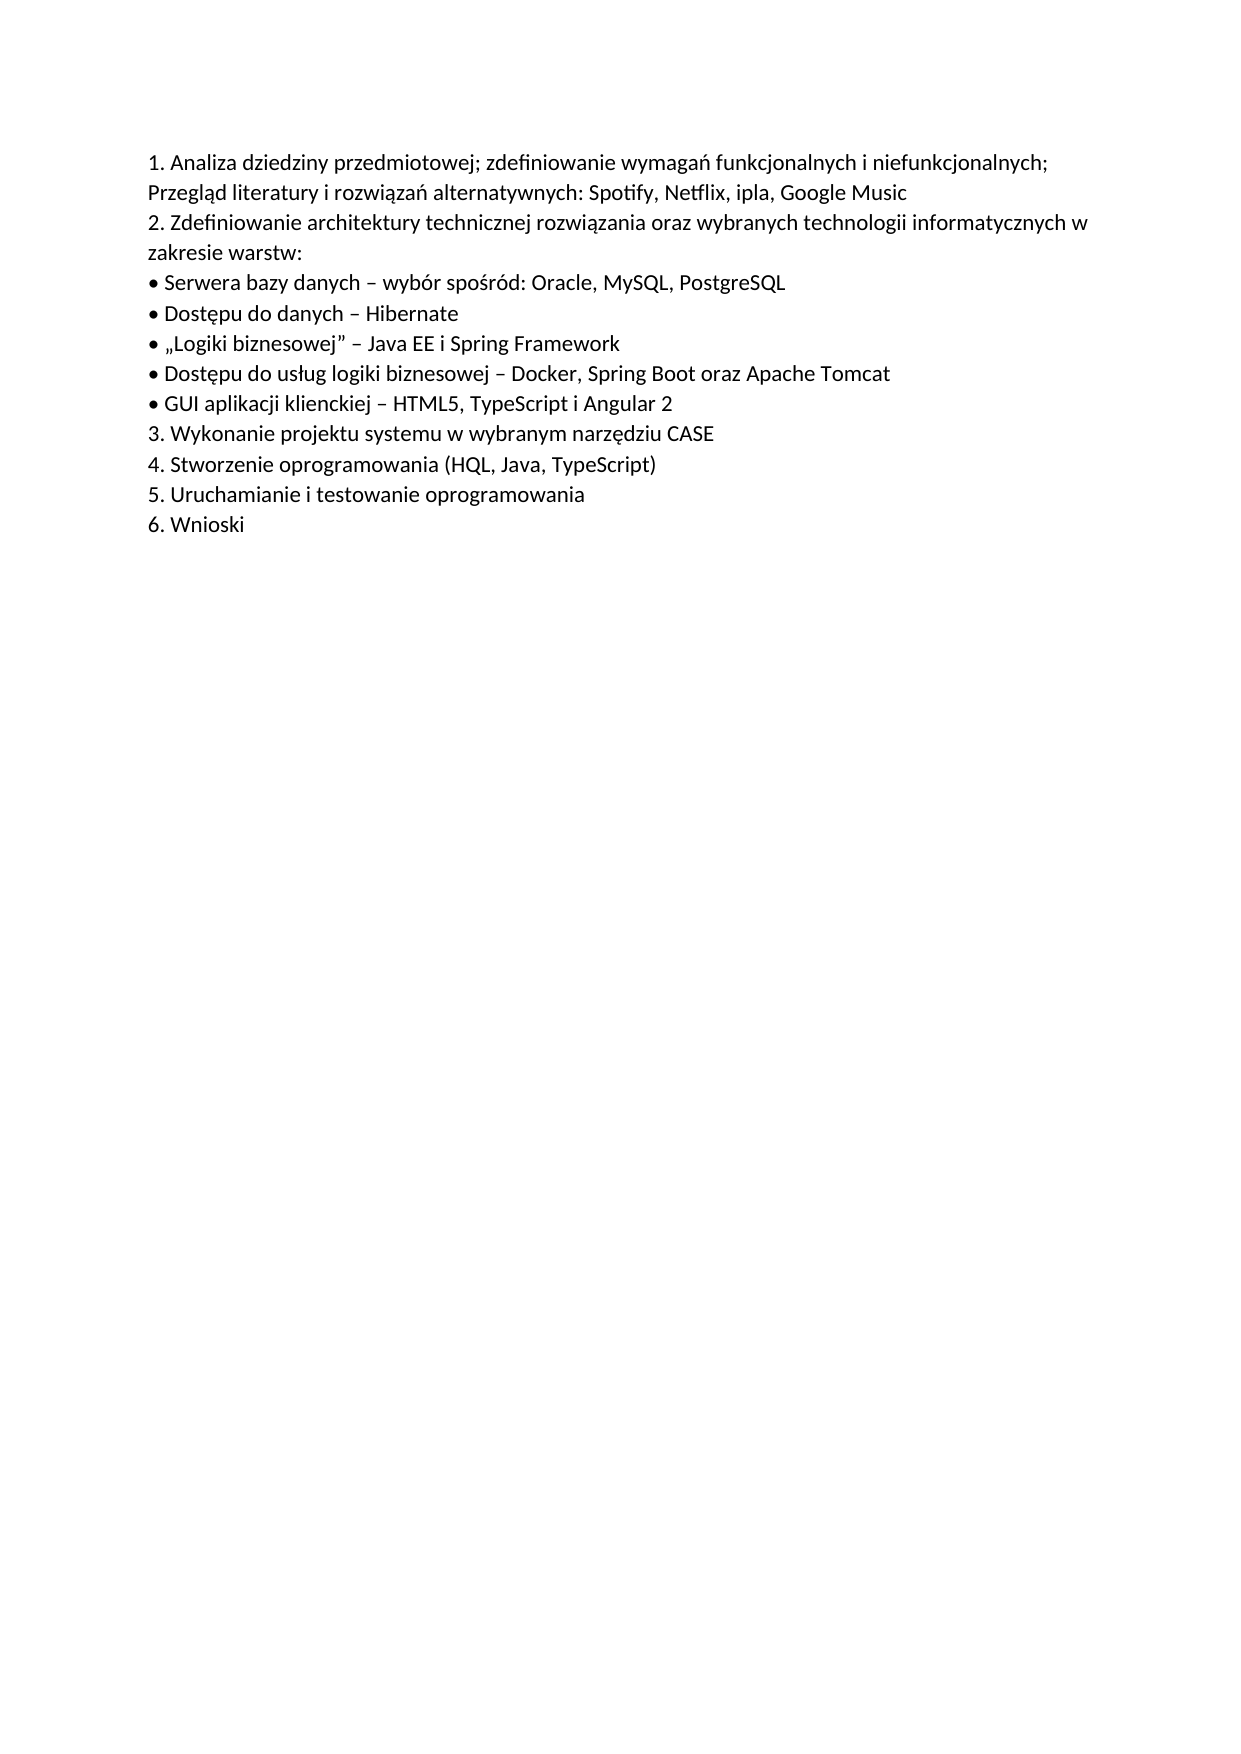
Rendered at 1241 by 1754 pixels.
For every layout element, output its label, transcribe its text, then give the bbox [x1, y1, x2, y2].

text 1. Analiza dziedziny przedmiotowej; zdefiniowanie wymagań funkcjonalnych i niefunkcjonalnych; Przegląd literatury i rozwiązań alternatywnych: Spotify, Netflix, ipla, Google Music 2. Zdefiniowanie architektury technicznej rozwiązania oraz wybranych technologii informatycznych w zakresie warstw: • Serwera bazy danych – wybór spośród: Oracle, MySQL, PostgreSQL • Dostępu do danych – Hibernate • „Logiki biznesowej” – Java EE i Spring Framework • Dostępu do usług logiki biznesowej – Docker, Spring Boot oraz Apache Tomcat • GUI aplikacji klienckiej – HTML5, TypeScript i Angular 2 3. Wykonanie projektu systemu w wybranym narzędziu CASE 4. Stworzenie oprogramowania (HQL, Java, TypeScript) 5. Uruchamianie i testowanie oprogramowania 6. Wnioski [148, 148, 1093, 538]
